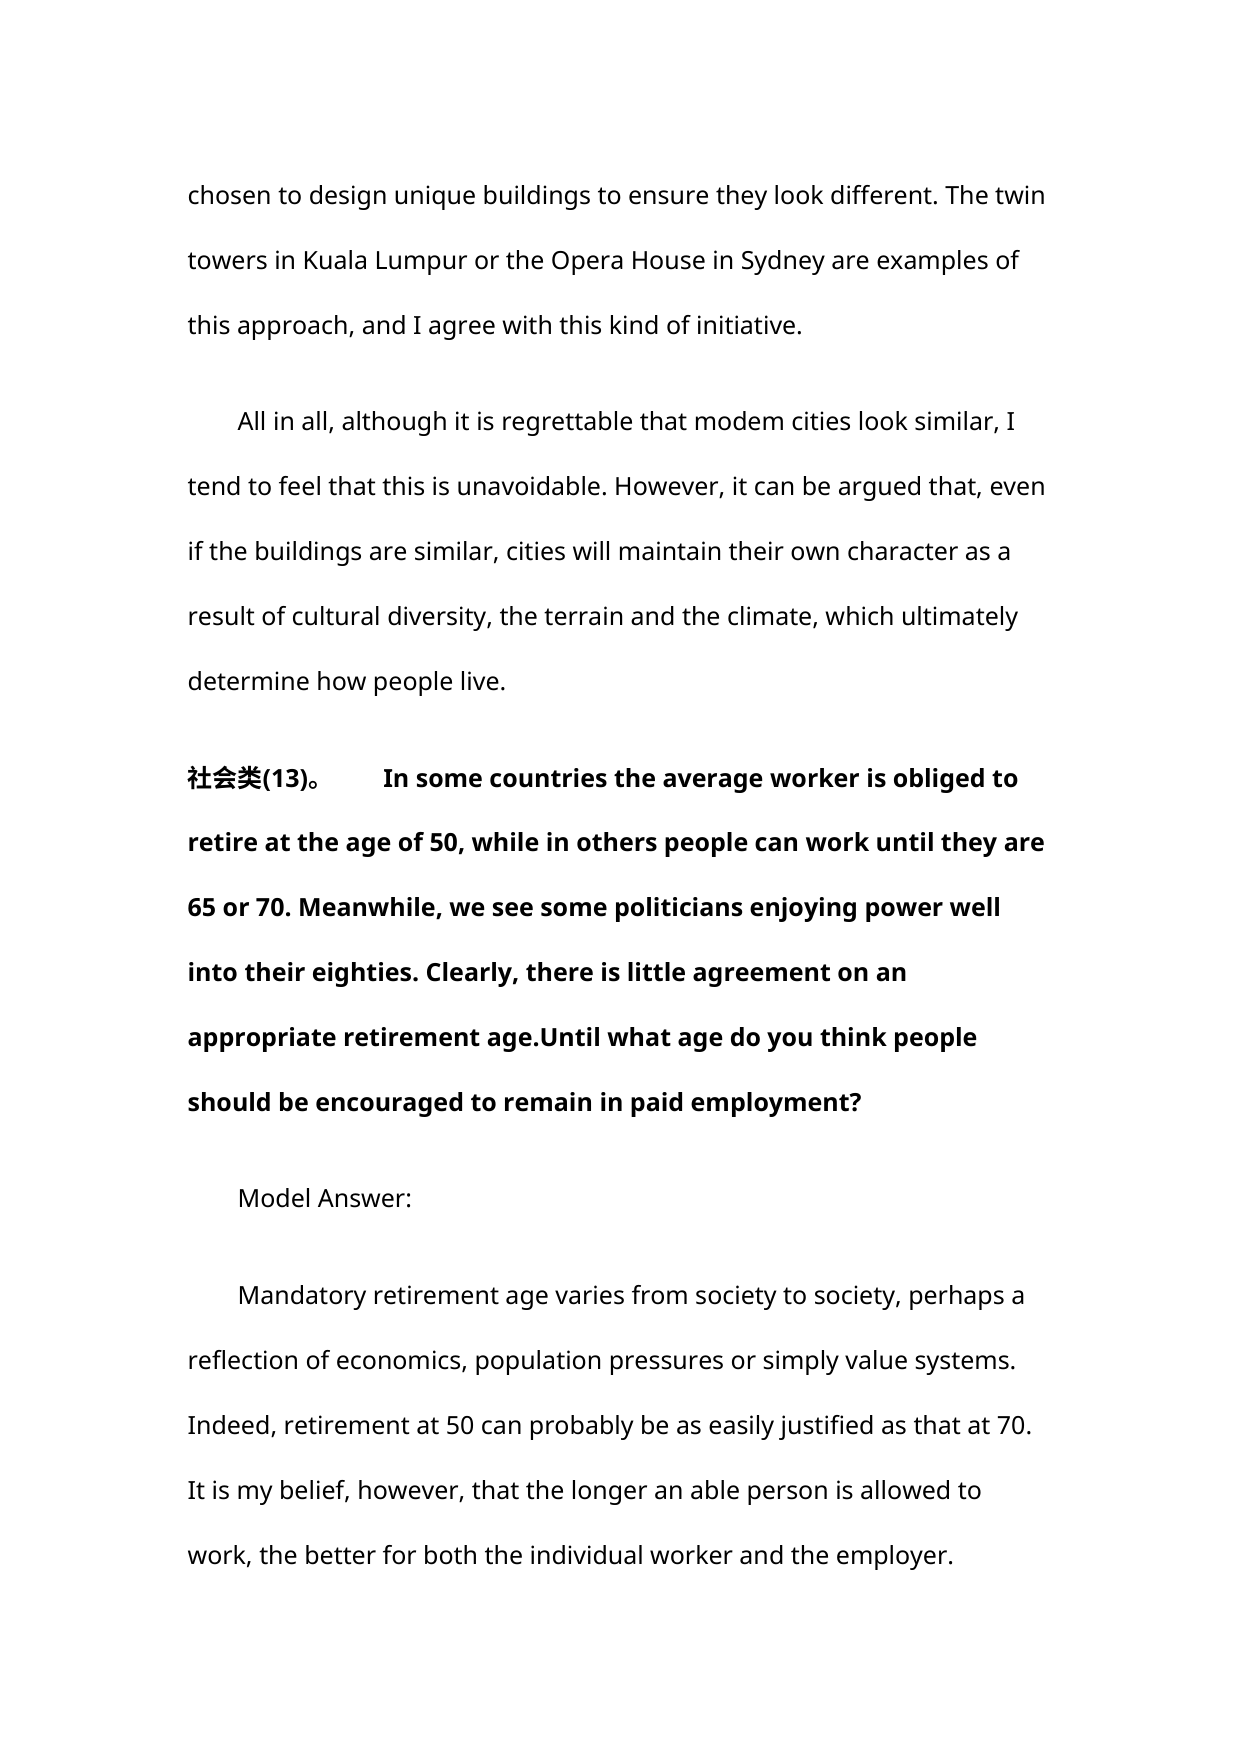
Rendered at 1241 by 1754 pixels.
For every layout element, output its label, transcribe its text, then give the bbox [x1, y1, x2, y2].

text All in all, although it is regrettable that modem cities look similar, I tend to feel that this is unavoidable. However, it can be argued that, even if the buildings are similar, cities will maintain their own character as a result of cultural diversity, the terrain and the climate, which ultimately determine how people live. [187, 388, 1053, 713]
text Mandatory retirement age varies from society to society, perhaps a reflection of economics, population pressures or simply value systems. Indeed, retirement at 50 can probably be as easily justified as that at 70. It is my belief, however, that the longer an able person is allowed to work, the better for both the individual worker and the employer. [187, 1262, 1053, 1587]
text 社会类(13)。 In some countries the average worker is obliged to retire at the age of 50, while in others people can work until they are 65 or 70. Meanwhile, we see some politicians enjoying power well into their eighties. Clearly, there is little agreement on an appropriate retirement age.Until what age do you think people should be encouraged to remain in paid employment? [187, 744, 1053, 1134]
text Model Answer: [187, 1166, 1053, 1231]
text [187, 162, 1053, 357]
